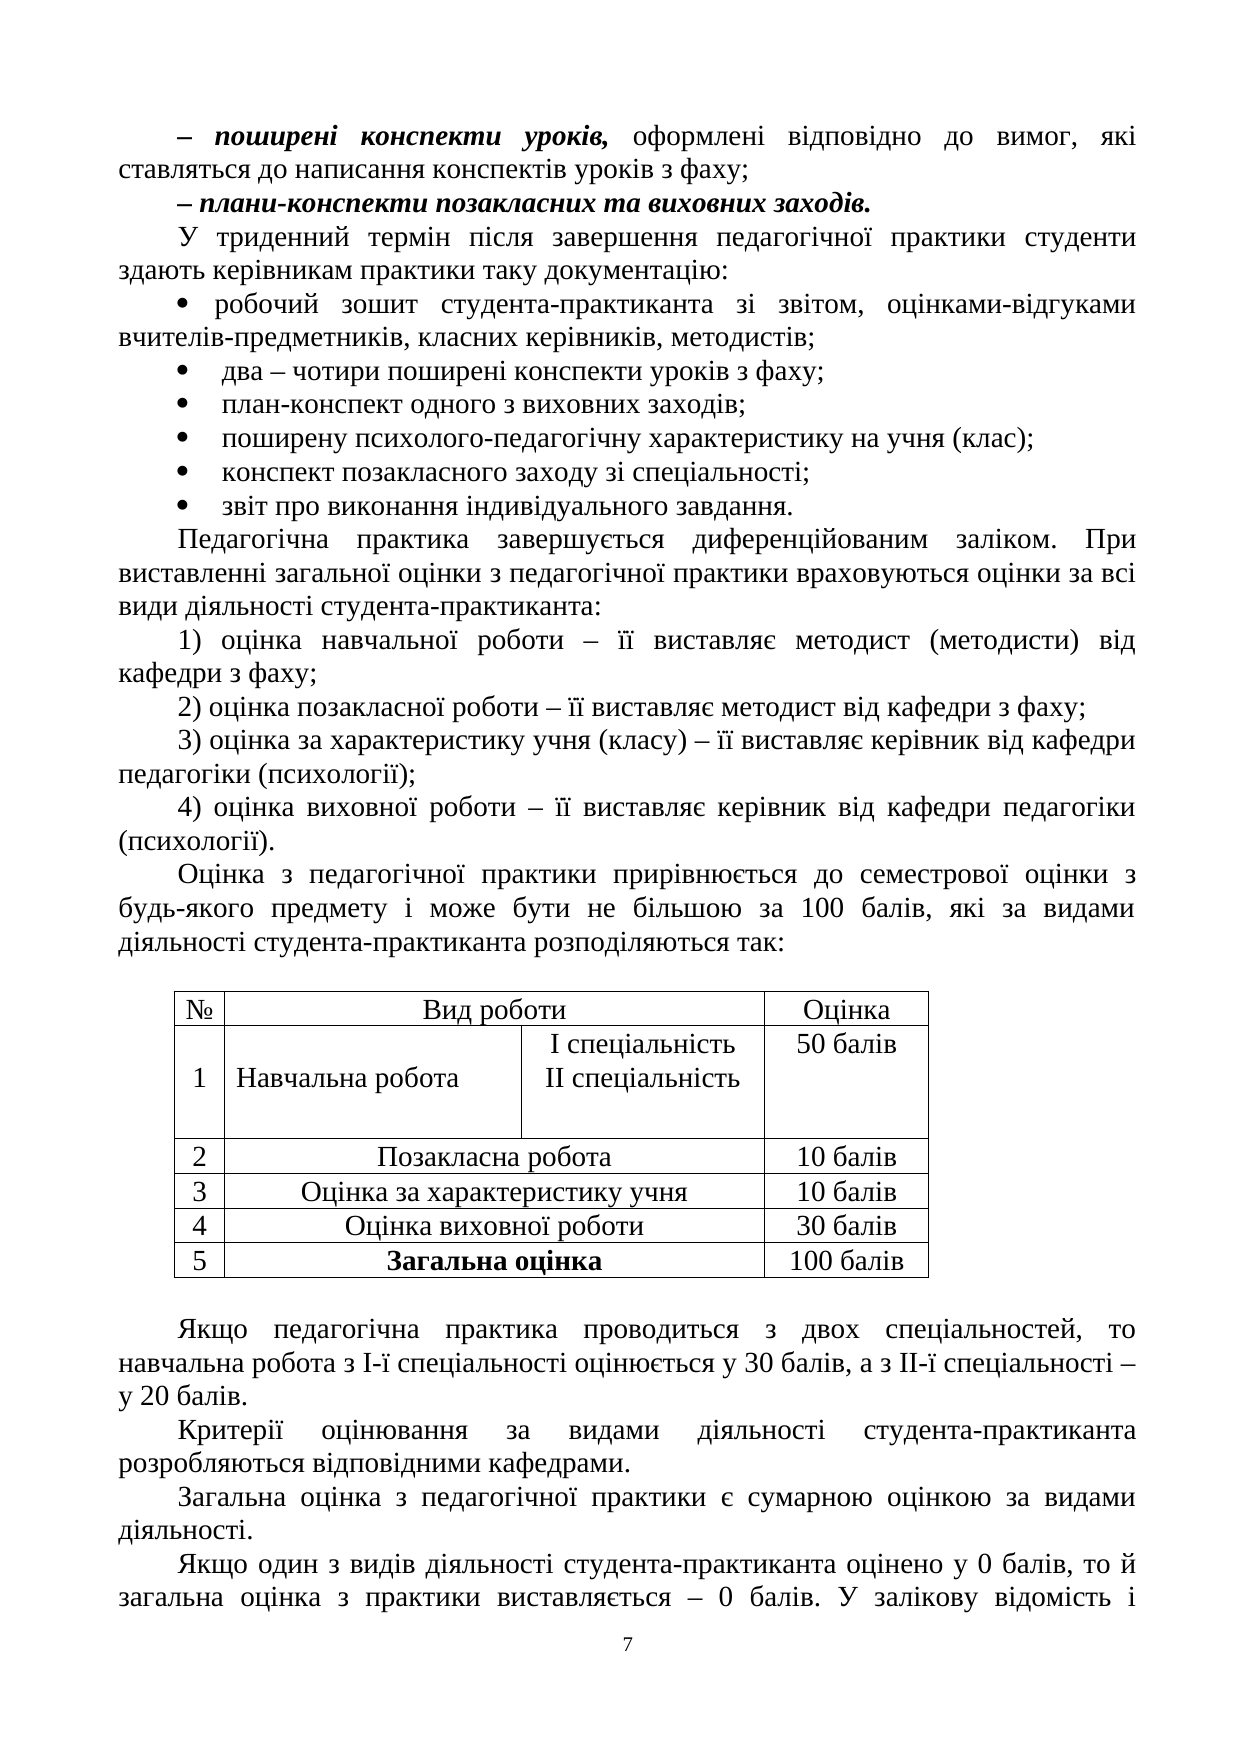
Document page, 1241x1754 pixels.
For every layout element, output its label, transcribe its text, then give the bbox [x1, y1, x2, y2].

table_cell 50 балів [765, 1026, 928, 1138]
text У триденний термін після завершення педагогічної практики студенти здають керівникам практики таку документацію: [118, 219, 1137, 286]
table_cell 100 балів [765, 1243, 928, 1277]
list звіт про виконання індивідуального завдання. [177, 488, 1137, 521]
text Загальна оцінка з педагогічної практики є сумарною оцінкою за видами діяльності. [118, 1479, 1137, 1546]
text Оцінка з педагогічної практики прирівнюється до семестрової оцінки з будь-якого предмету і може бути не більшою за 100 балів, які за видами діяльності студента-практиканта розподіляються так: [118, 857, 1137, 957]
table_cell Загальна оцінка [225, 1243, 764, 1277]
list план-конспект одного з виховних заходів; [177, 387, 1137, 420]
text Критерії оцінювання за видами діяльності студента-практиканта розробляються відповідними кафедрами. [118, 1412, 1137, 1479]
table_cell 4 [175, 1209, 224, 1242]
text 4) оцінка виховної роботи – її виставляє керівник від кафедри педагогіки (психології). [118, 789, 1137, 857]
table_cell 30 балів [765, 1209, 928, 1242]
table_cell Оцінка виховної роботи [225, 1209, 764, 1242]
table_cell Навчальна робота [225, 1026, 521, 1138]
table_cell 2 [175, 1139, 224, 1173]
list два – чотири поширені конспекти уроків з фаху; [177, 353, 1137, 387]
list поширену психолого-педагогічну характеристику на учня (клас); [177, 420, 1137, 454]
table_header Оцінка [765, 992, 928, 1025]
table_cell Оцінка за характеристику учня [225, 1174, 764, 1207]
list робочий зошит студента-практиканта зі звітом, оцінками-відгуками вчителів-предметників, класних керівників, методистів; [118, 286, 1137, 353]
text 1) оцінка навчальної роботи – її виставляє методист (методисти) від кафедри з фаху; [118, 622, 1137, 689]
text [118, 1546, 1137, 1613]
text – поширені конспекти уроків, оформлені відповідно до вимог, які ставляться до написання конспектів уроків з фаху; [118, 118, 1137, 185]
text Педагогічна практика завершується диференційованим заліком. При виставленні загальної оцінки з педагогічної практики враховуються оцінки за всі види діяльності студента-практиканта: [118, 521, 1137, 622]
table_cell Позакласна робота [225, 1139, 764, 1173]
text Якщо педагогічна практика проводиться з двох спеціальностей, то навчальна робота з І-ї спеціальності оцінюється у 30 балів, а з ІІ-ї спеціальності – у 20 балів. [118, 1311, 1137, 1412]
table_cell 5 [175, 1243, 224, 1277]
table_cell 1 [175, 1026, 224, 1138]
list конспект позакласного заходу зі спеціальності; [177, 454, 1137, 488]
text 3) оцінка за характеристику учня (класу) – її виставляє керівник від кафедри педагогіки (психології); [118, 722, 1137, 789]
text – плани-конспекти позакласних та виховних заходів. [118, 185, 1137, 219]
table_cell 3 [175, 1174, 224, 1207]
table_header Вид роботи [225, 992, 764, 1025]
table_cell І спеціальність ІІ спеціальність [522, 1026, 764, 1138]
table_header № [175, 992, 224, 1025]
text 2) оцінка позакласної роботи – її виставляє методист від кафедри з фаху; [118, 689, 1137, 722]
table_cell 10 балів [765, 1174, 928, 1207]
table_cell 10 балів [765, 1139, 928, 1173]
